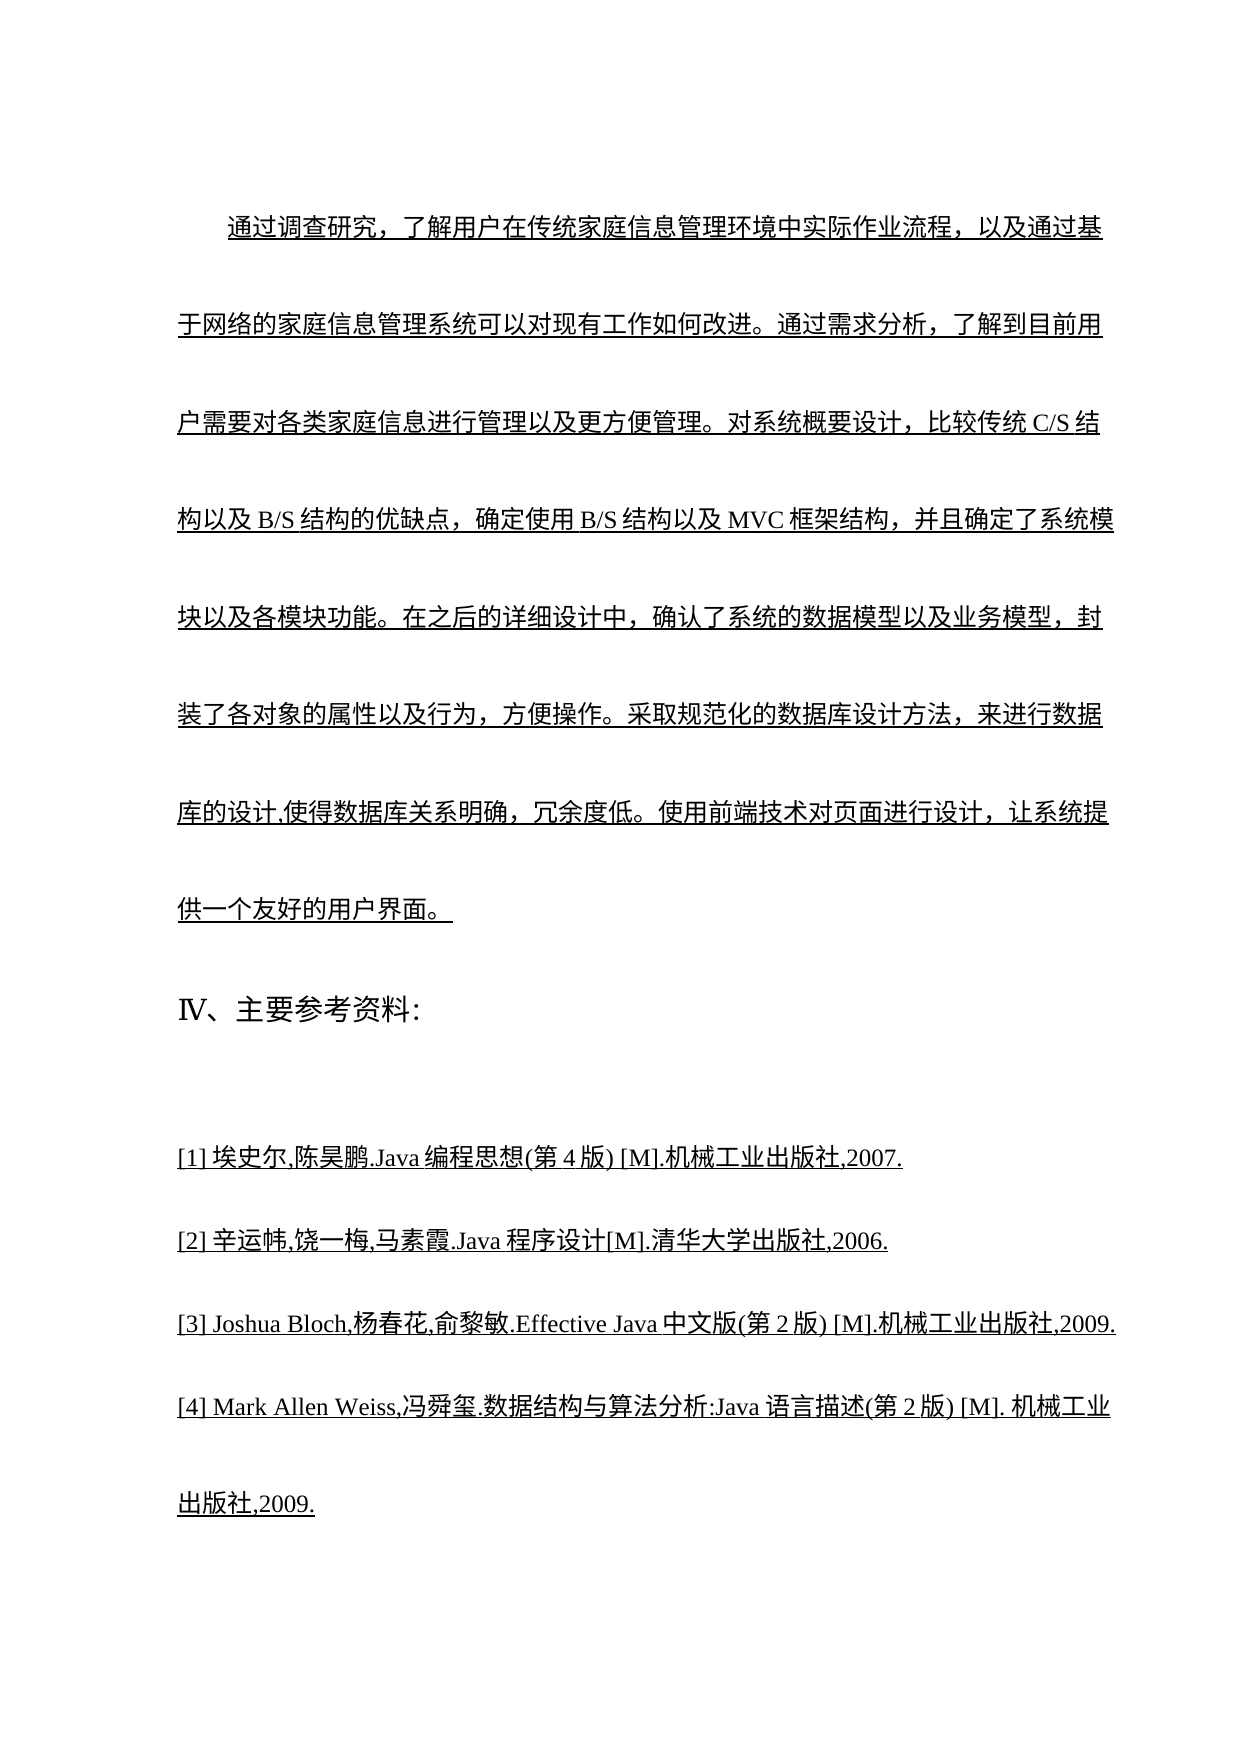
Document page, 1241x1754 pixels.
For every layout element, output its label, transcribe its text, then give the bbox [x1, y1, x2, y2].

text [3] Joshua Bloch,杨春花,俞黎敏.Effective Java中文版(第2版) [M].机械工业出版社,2009. [177, 1289, 1122, 1354]
text [4] Mark Allen Weiss,冯舜玺.数据结构与算法分析:Java语言描述(第2版) [M]. 机械工业出版社,2009. [177, 1372, 1122, 1534]
text Ⅳ、主要参考资料： [177, 975, 1122, 1040]
text 通过调查研究，了解用户在传统家庭信息管理环境中实际作业流程，以及通过基于网络的家庭信息管理系统可以对现有工作如何改进。通过需求分析，了解到目前用户需要对各类家庭信息进行管理以及更方便管理。对系统概要设计，比较传统C/S结构以及B/S结构的优缺点，确定使用B/S结构以及MVC框架结构，并且确定了系统模块以及各模块功能。在之后的详细设计中，确认了系统的数据模型以及业务模型，封装了各对象的属性以及行为，方便操作。采取规范化的数据库设计方法，来进行数据库的设计,使得数据库关系明确，冗余度低。使用前端技术对页面进行设计，让系统提供一个友好的用户界面。 [177, 193, 1122, 940]
text [1] 埃史尔,陈昊鹏.Java编程思想(第4版) [M].机械工业出版社,2007. [177, 1123, 1122, 1188]
text [2] 辛运帏,饶一梅,马素霞.Java程序设计[M].清华大学出版社,2006. [177, 1206, 1122, 1271]
